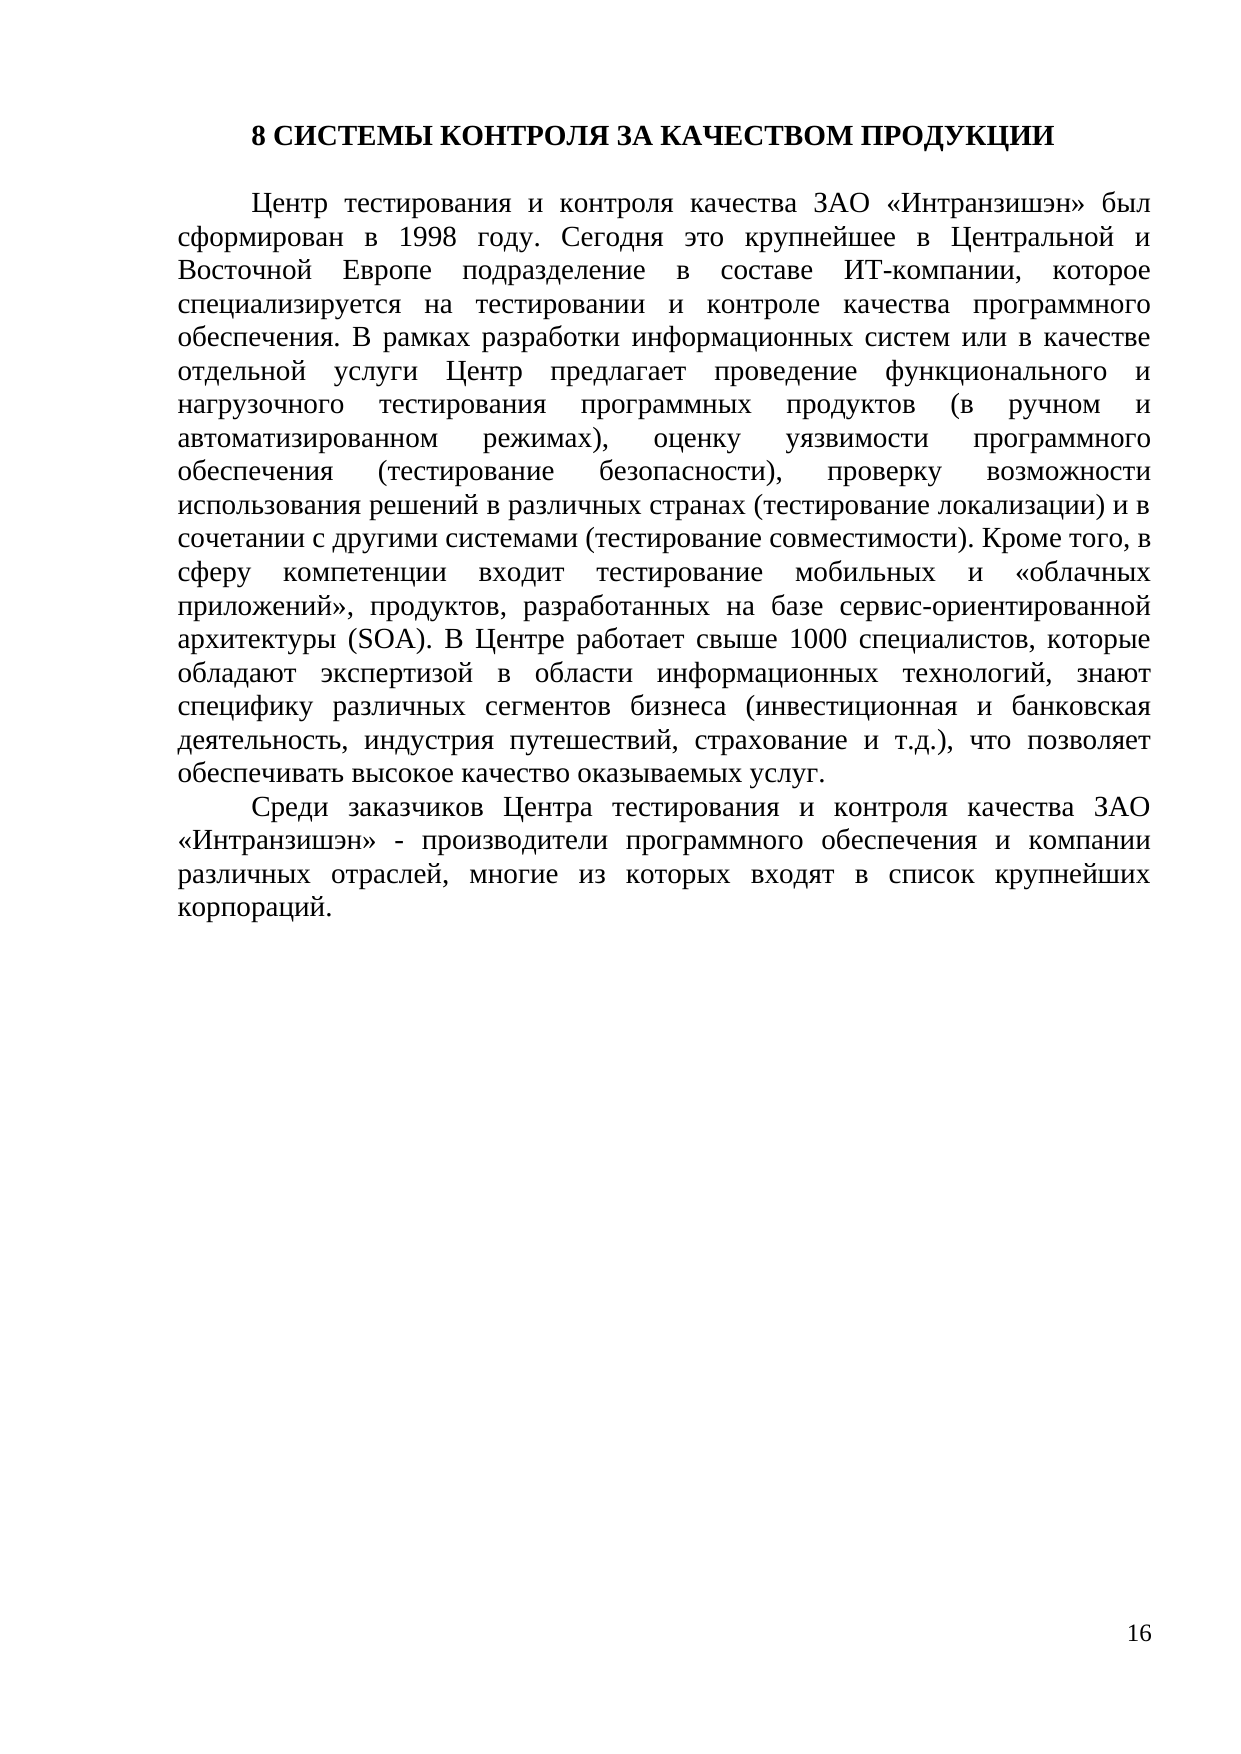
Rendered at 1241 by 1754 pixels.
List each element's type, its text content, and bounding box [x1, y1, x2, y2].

text Среди заказчиков Центра тестирования и контроля качества ЗАО «Интранзишэн» - производители программного обеспечения и компании различных отраслей, многие из которых входят в список крупнейших корпораций. [177, 789, 1152, 923]
text 8 СИСТЕМЫ КОНТРОЛЯ ЗА КАЧЕСТВОМ ПРОДУКЦИИ [177, 118, 1152, 152]
text Центр тестирования и контроля качества ЗАО «Интранзишэн» был сформирован в 1998 году. Сегодня это крупнейшее в Центральной и Восточной Европе подразделение в составе ИТ-компании, которое специализируется на тестировании и контроле качества программного обеспечения. В рамках разработки информационных систем или в качестве отдельной услуги Центр предлагает проведение функционального и нагрузочного тестирования программных продуктов (в ручном и автоматизированном режимах), оценку уязвимости программного обеспечения (тестирование безопасности), проверку возможности использования решений в различных странах (тестирование локализации) и в сочетании с другими системами (тестирование совместимости). Кроме того, в сферу компетенции входит тестирование мобильных и «облачных приложений», продуктов, разработанных на базе сервис-ориентированной архитектуры (SOA). В Центре работает свыше 1000 специалистов, которые обладают экспертизой в области информационных технологий, знают специфику различных сегментов бизнеса (инвестиционная и банковская деятельность, индустрия путешествий, страхование и т.д.), что позволяет обеспечивать высокое качество оказываемых услуг. [177, 185, 1152, 789]
